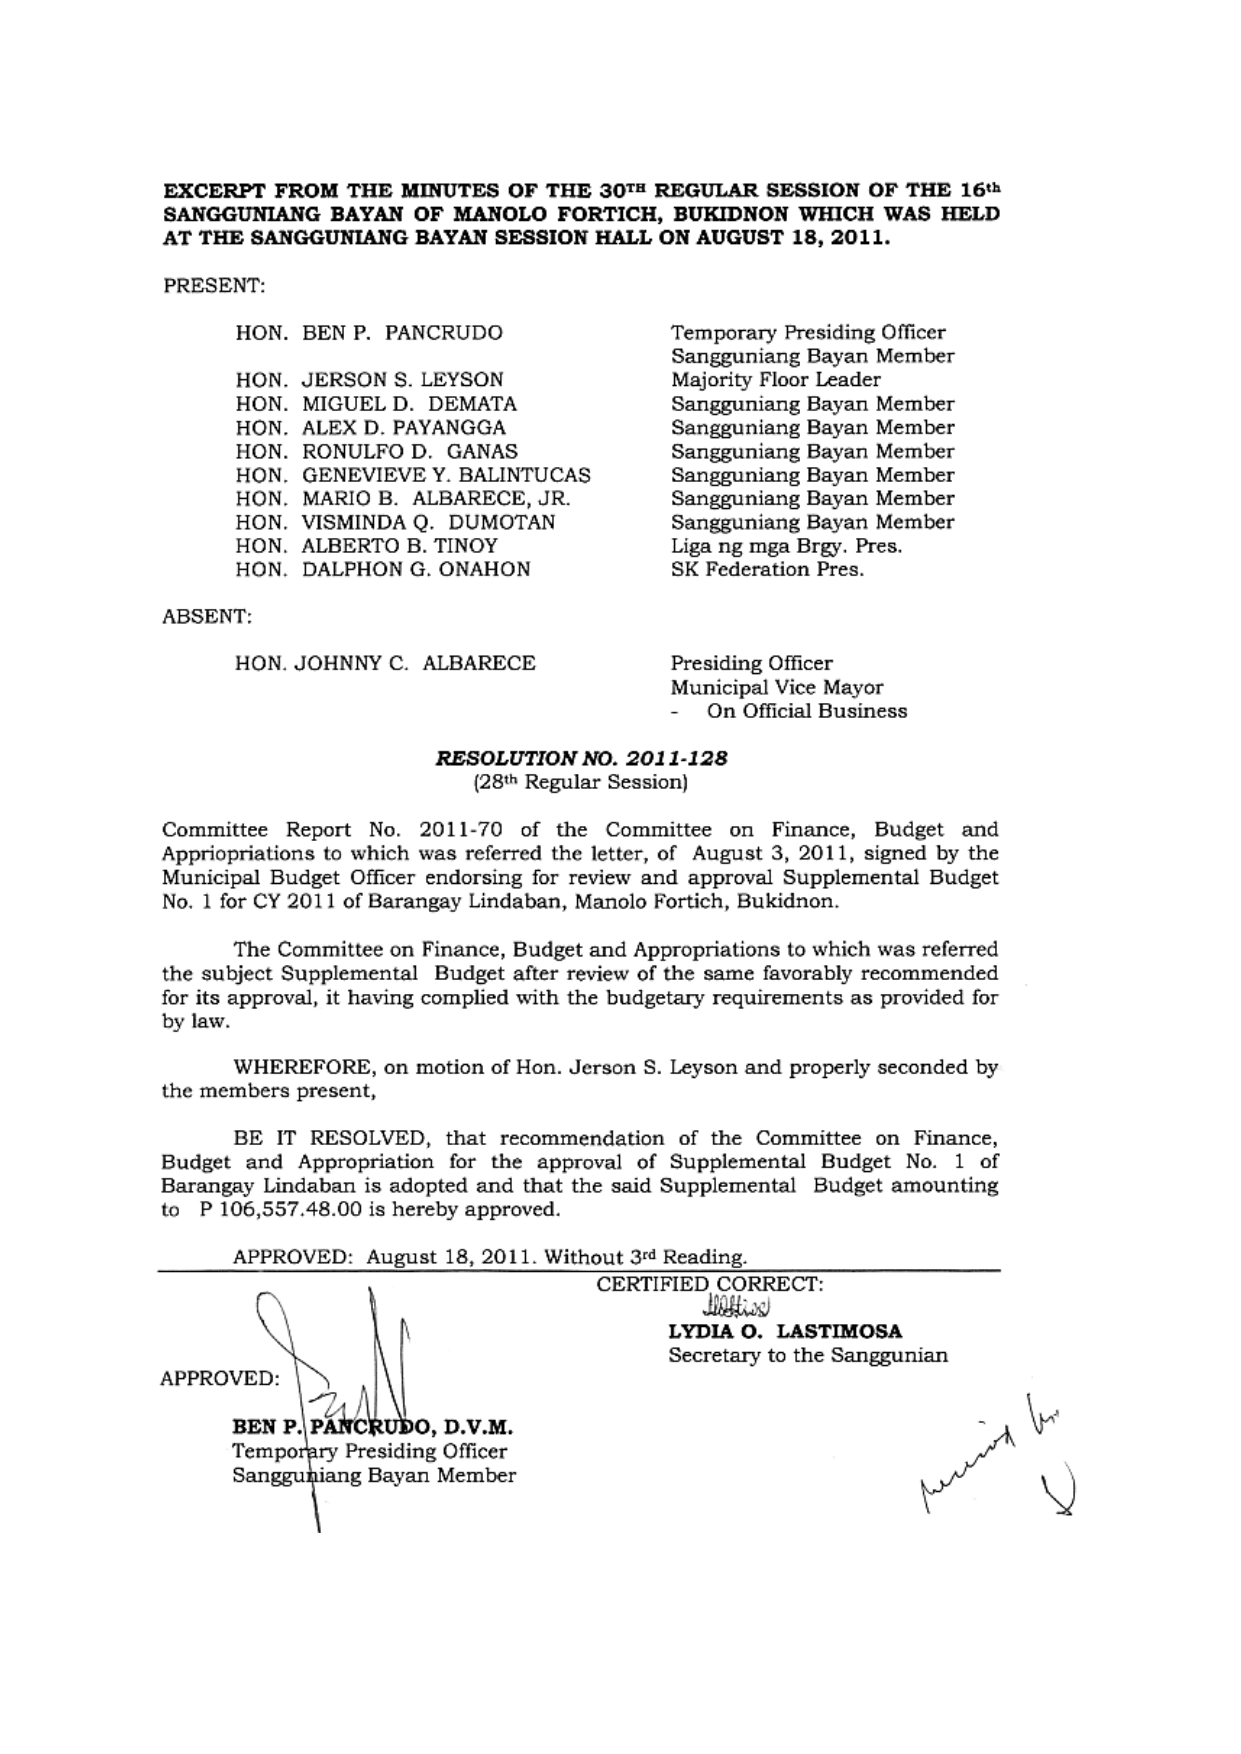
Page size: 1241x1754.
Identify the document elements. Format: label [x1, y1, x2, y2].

picture [150, 149, 1091, 1533]
